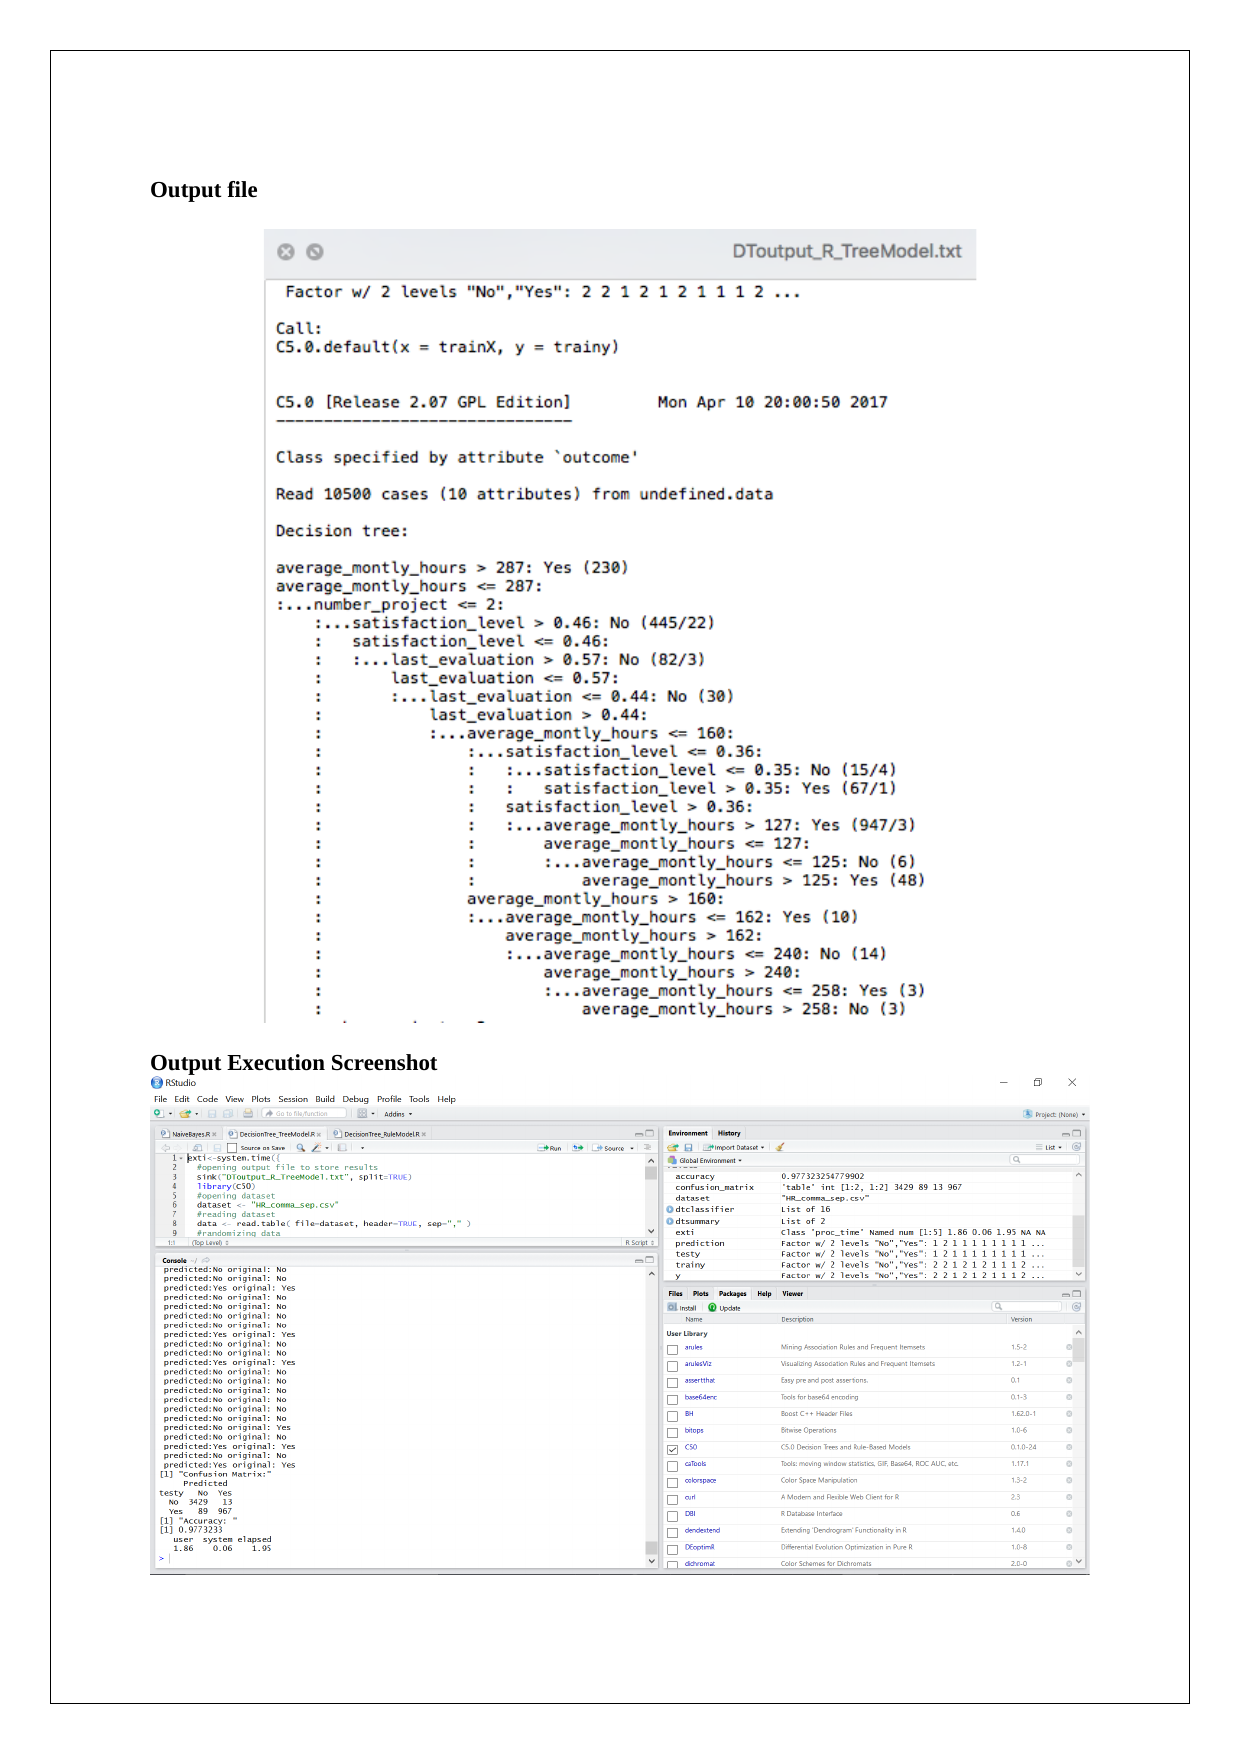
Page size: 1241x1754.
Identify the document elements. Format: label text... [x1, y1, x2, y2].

text Output file [150, 176, 1090, 203]
picture [263, 229, 977, 1023]
text Output Execution Screenshot [150, 1048, 1090, 1075]
picture [150, 1075, 1090, 1575]
